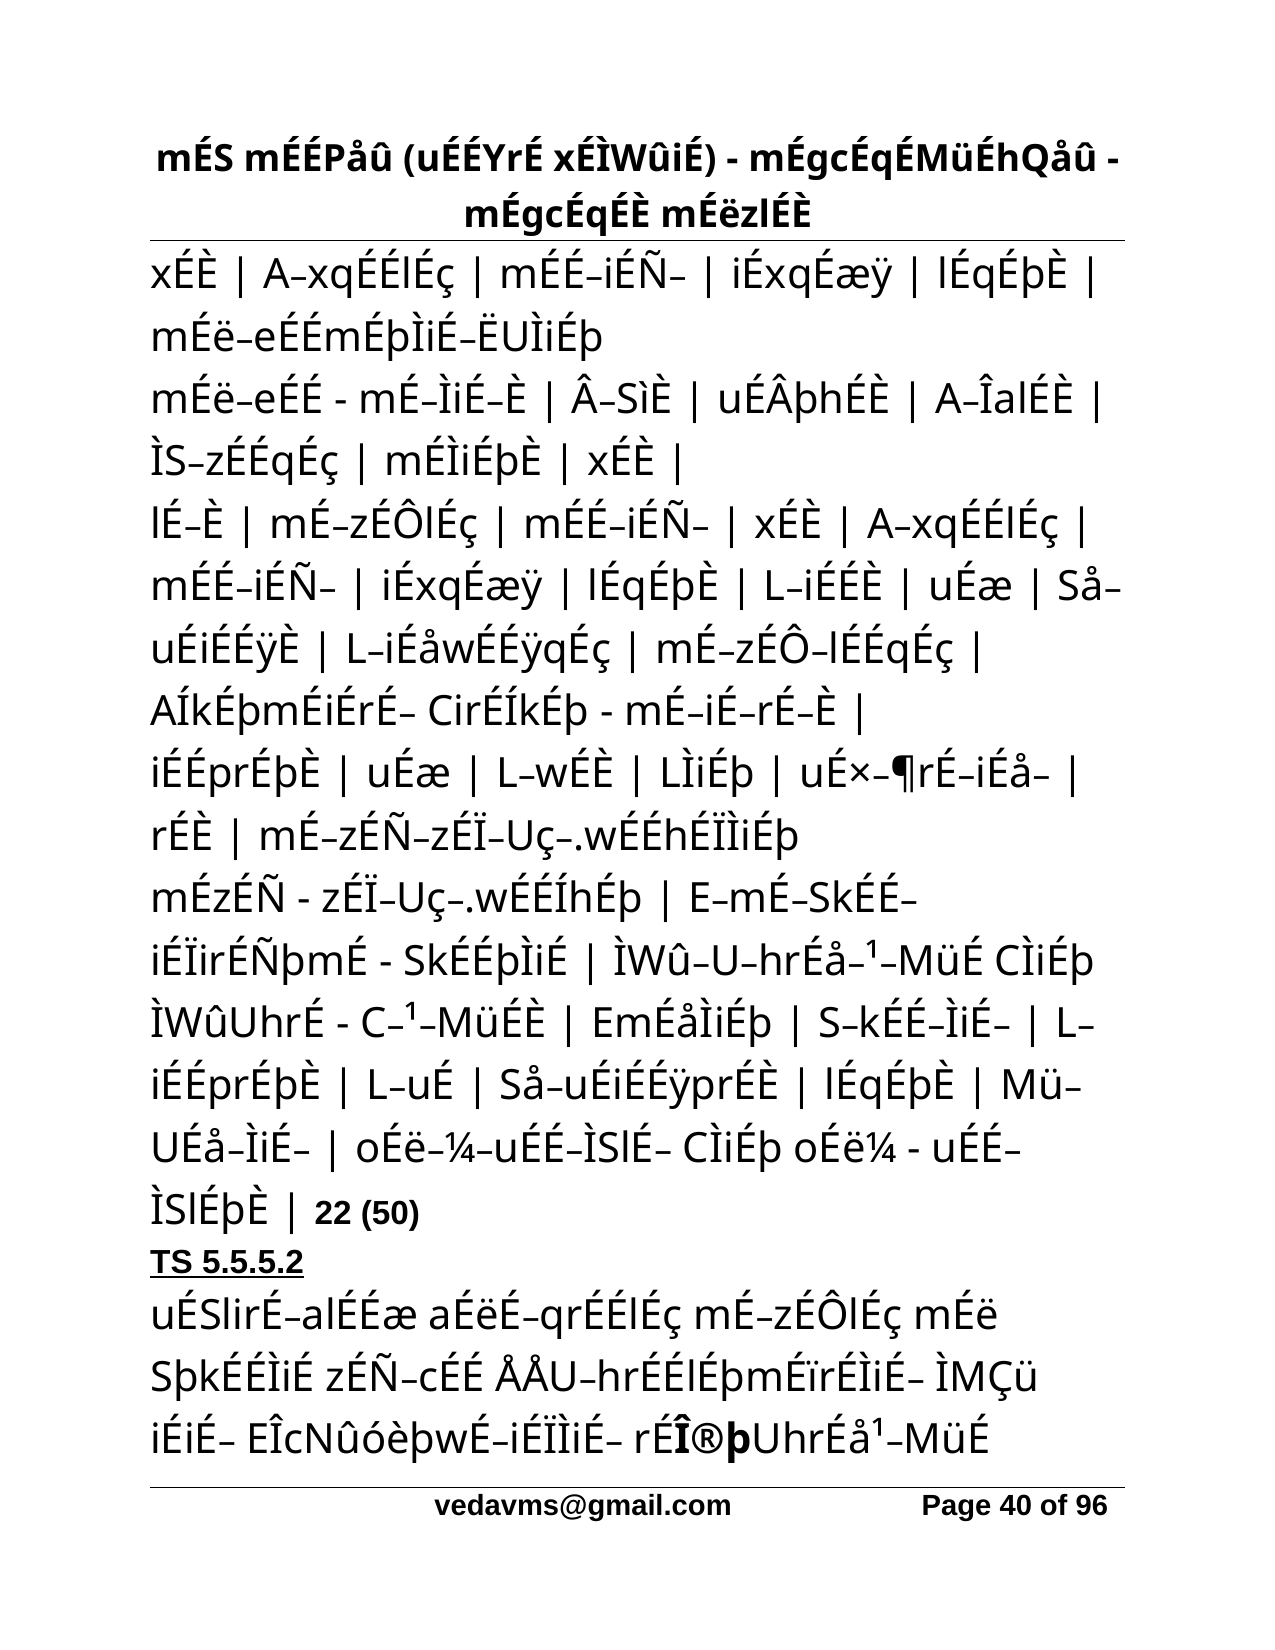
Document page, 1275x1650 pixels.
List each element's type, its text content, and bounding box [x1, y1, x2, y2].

text iÉÉprÉþÈ | uÉæ | L–wÉÈ | LÌiÉþ | uÉ×–¶rÉ–iÉå– | rÉÈ | mÉ–zÉÑ–zÉÏ–Uç–.wÉÉhÉÏÌiÉþ [150, 743, 1125, 862]
text TS 5.5.5.2 [150, 1242, 1125, 1281]
text mÉzÉÑ - zÉÏ–Uç–.wÉÉÍhÉþ | E–mÉ–SkÉÉ–iÉÏirÉÑþmÉ - SkÉÉþÌiÉ | ÌWû–U–hrÉå–¹–MüÉ CÌiÉþ ÌWûUhrÉ - C–¹–MüÉÈ | EmÉåÌiÉþ | S–kÉÉ–ÌiÉ– | L–iÉÉprÉþÈ | L–uÉ | Så–uÉiÉÉÿprÉÈ | lÉqÉþÈ | Mü–UÉå–ÌiÉ– | oÉë–¼–uÉÉ–ÌSlÉ– CÌiÉþ oÉë¼ - uÉÉ–ÌSlÉþÈ | 22 (50) [150, 868, 1125, 1237]
text uÉSlirÉ–alÉÉæ aÉëÉ–qrÉÉlÉç mÉ–zÉÔlÉç mÉë SþkÉÉÌiÉ zÉÑ–cÉÉ ÅÅU–hrÉÉlÉþmÉïrÉÌiÉ– ÌMÇü [150, 1284, 1125, 1404]
text lÉ–È | mÉ–zÉÔlÉç | mÉÉ–iÉÑ– | xÉÈ | A–xqÉÉlÉç | mÉÉ–iÉÑ– | iÉxqÉæÿ | lÉqÉþÈ | L–iÉÉÈ | uÉæ | Så–uÉiÉÉÿÈ | L–iÉåwÉÉÿqÉç | mÉ–zÉÔ–lÉÉqÉç | AÍkÉþmÉiÉrÉ– CirÉÍkÉþ - mÉ–iÉ–rÉ–È | [150, 494, 1125, 738]
text mÉë–eÉÉ - mÉ–ÌiÉ–È | Â–SìÈ | uÉÂþhÉÈ | A–ÎalÉÈ | ÌS–zÉÉqÉç | mÉÌiÉþÈ | xÉÈ | [150, 369, 1125, 488]
